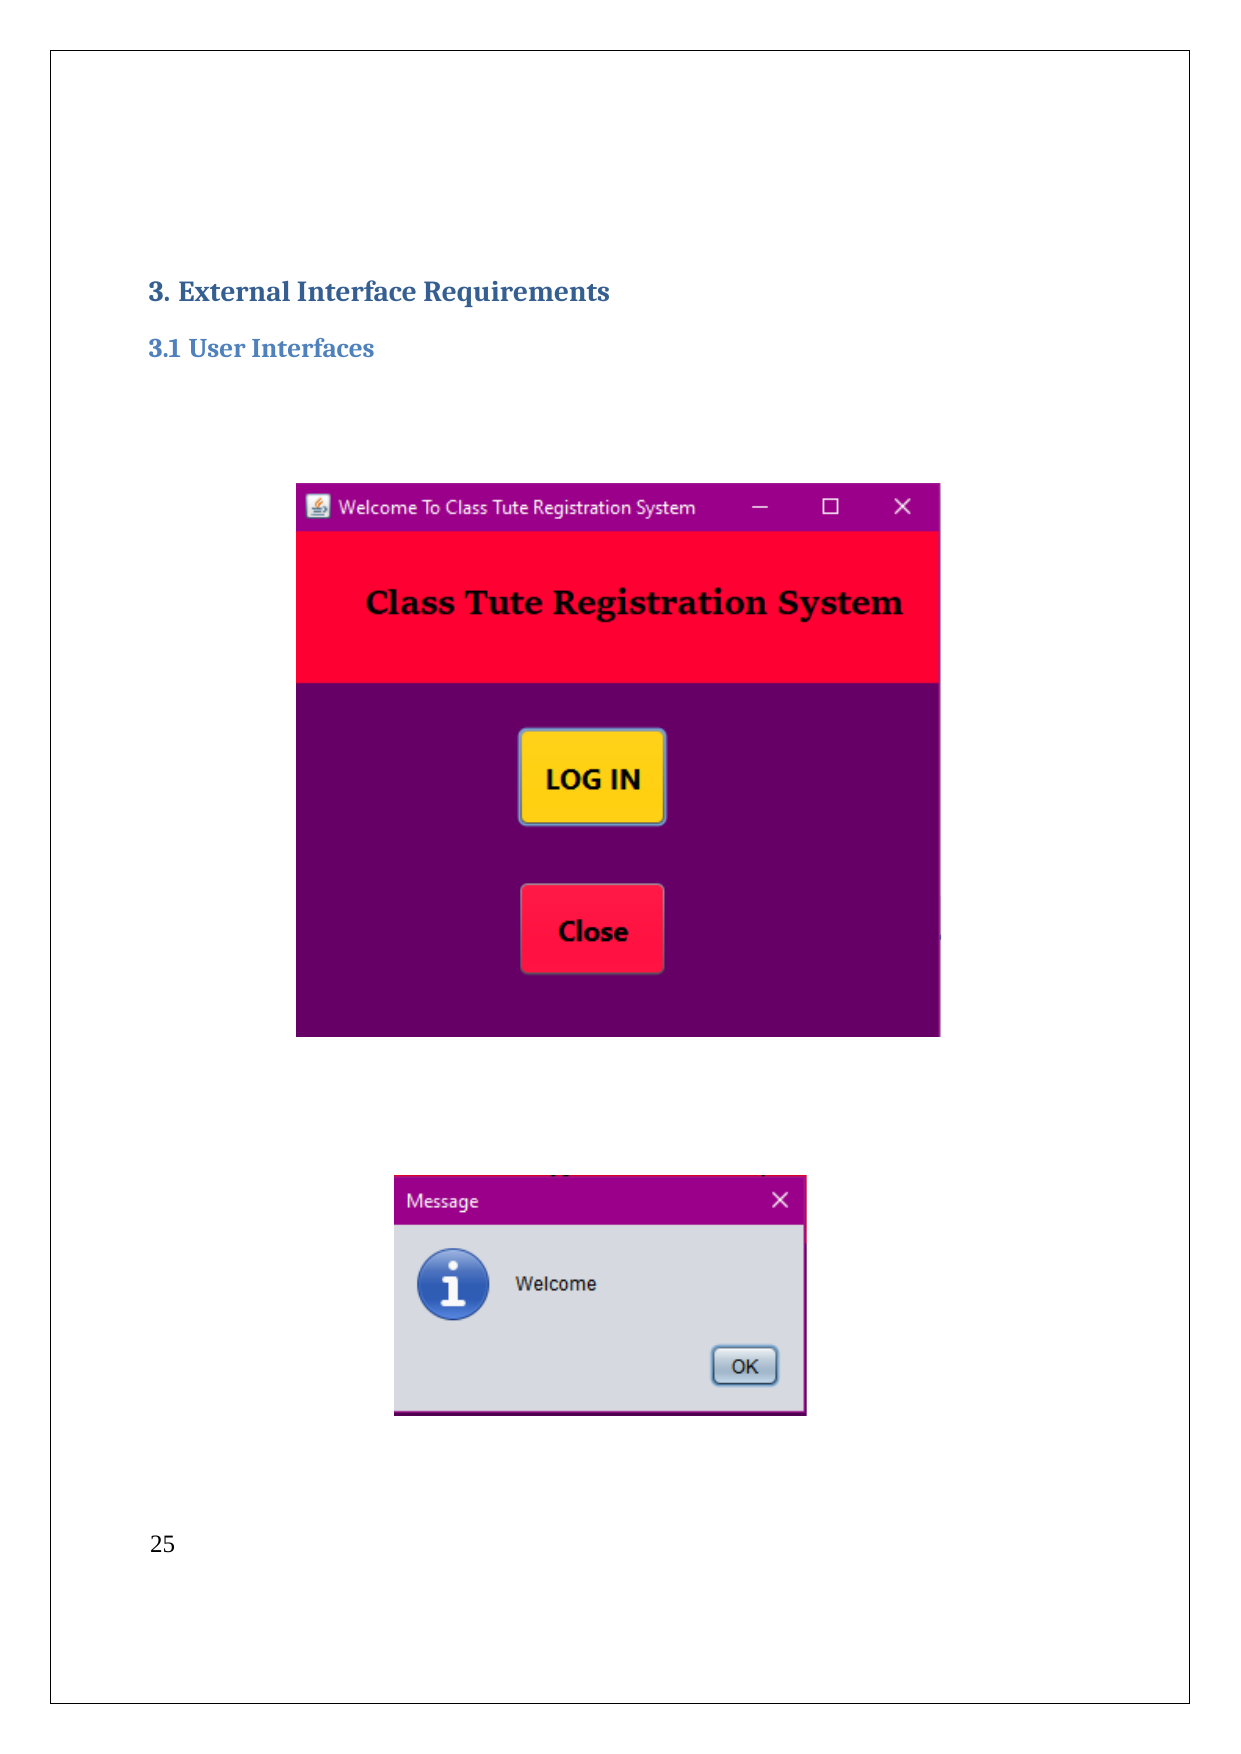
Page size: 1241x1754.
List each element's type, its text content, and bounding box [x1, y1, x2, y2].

subtitle 3.1 User Interfaces [148, 333, 1090, 364]
picture [296, 483, 942, 1037]
picture [394, 1175, 807, 1416]
subtitle 3. External Interface Requirements [148, 275, 1087, 308]
